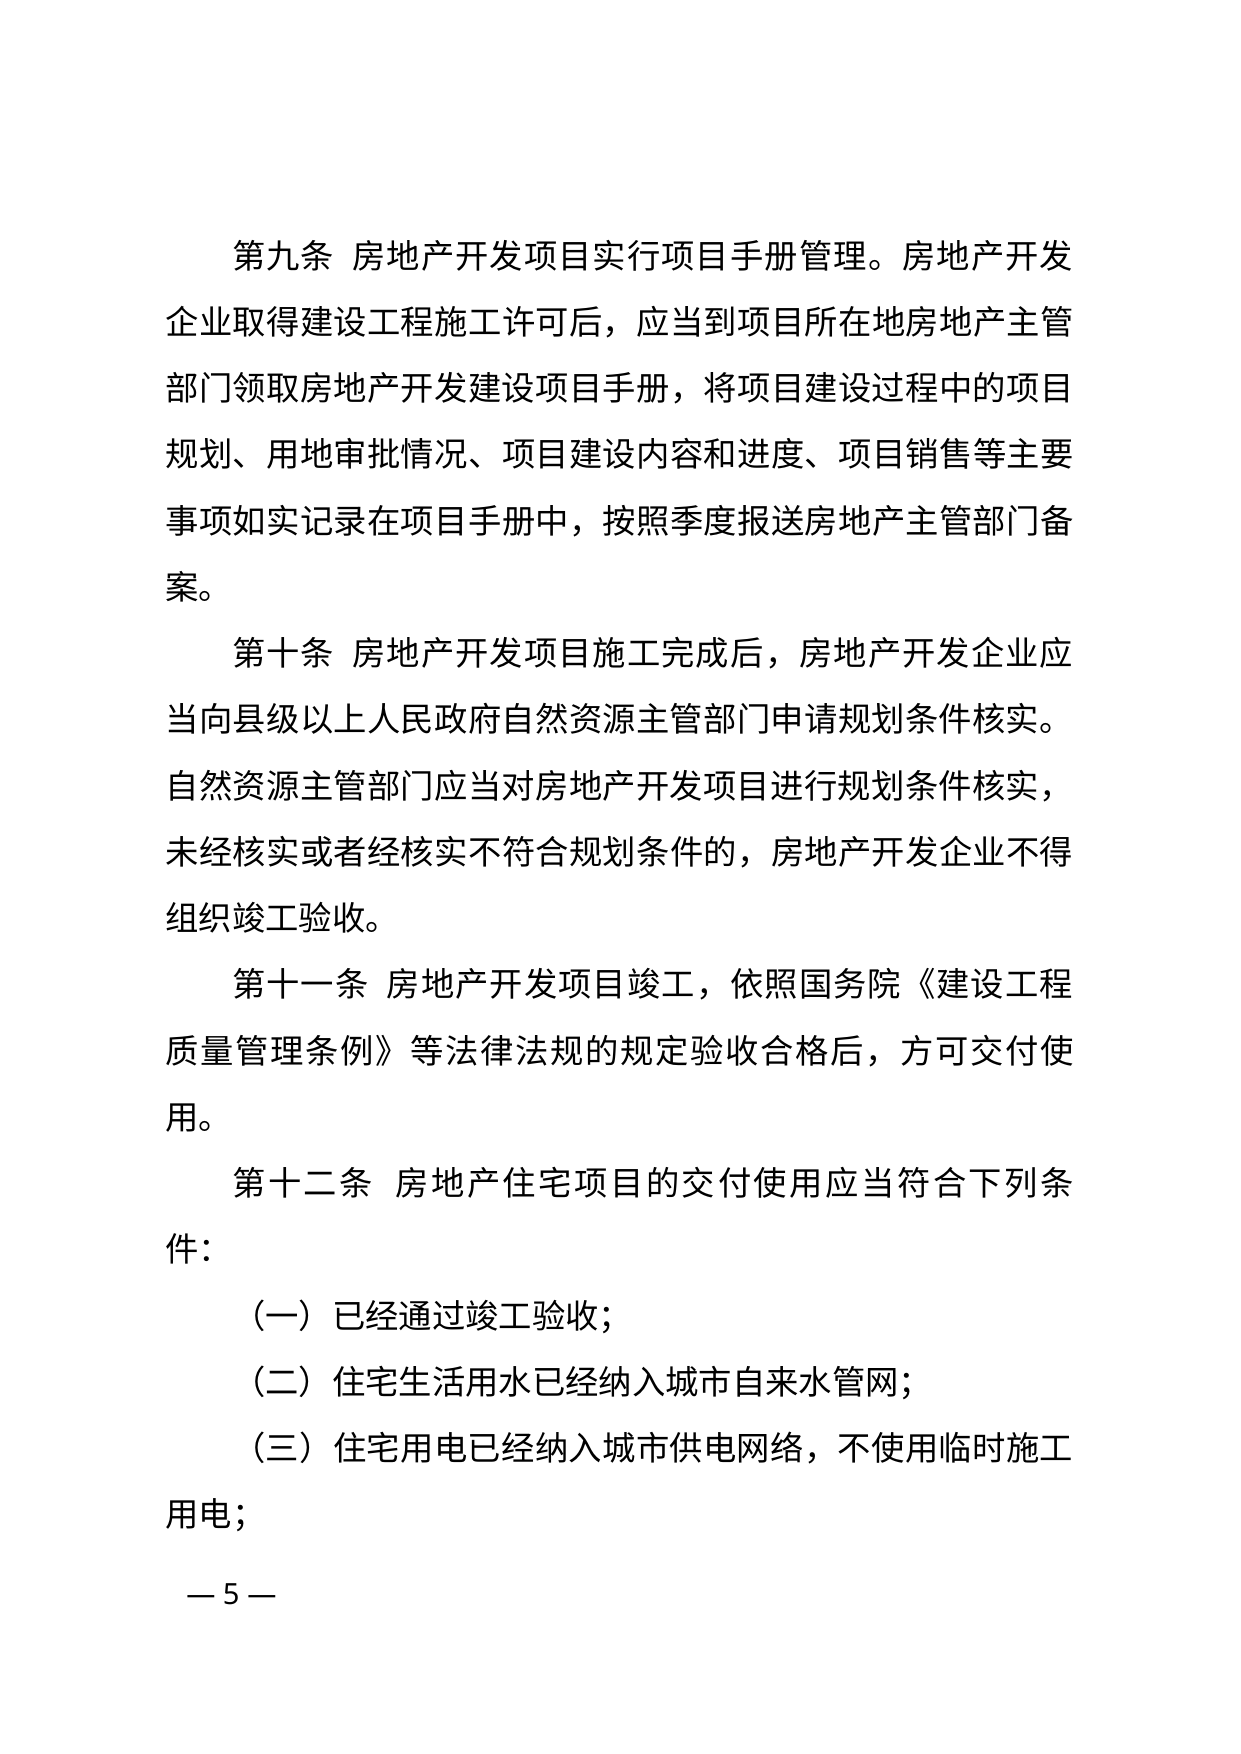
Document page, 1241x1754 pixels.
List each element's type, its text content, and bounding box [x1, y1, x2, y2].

text 第九条 房地产开发项目实行项目手册管理。房地产开发企业取得建设工程施工许可后，应当到项目所在地房地产主管部门领取房地产开发建设项目手册，将项目建设过程中的项目规划、用地审批情况、项目建设内容和进度、项目销售等主要事项如实记录在项目手册中，按照季度报送房地产主管部门备案。 [165, 220, 1075, 618]
text （二）住宅生活用水已经纳入城市自来水管网； [165, 1347, 1075, 1413]
text 第十条 房地产开发项目施工完成后，房地产开发企业应当向县级以上人民政府自然资源主管部门申请规划条件核实。自然资源主管部门应当对房地产开发项目进行规划条件核实，未经核实或者经核实不符合规划条件的，房地产开发企业不得组织竣工验收。 [165, 618, 1075, 949]
text 第十二条 房地产住宅项目的交付使用应当符合下列条件： [165, 1148, 1075, 1280]
text （三）住宅用电已经纳入城市供电网络，不使用临时施工用电； [165, 1413, 1075, 1545]
text （一）已经通过竣工验收； [165, 1280, 1075, 1347]
text 第十一条 房地产开发项目竣工，依照国务院《建设工程质量管理条例》等法律法规的规定验收合格后，方可交付使用。 [165, 949, 1075, 1148]
